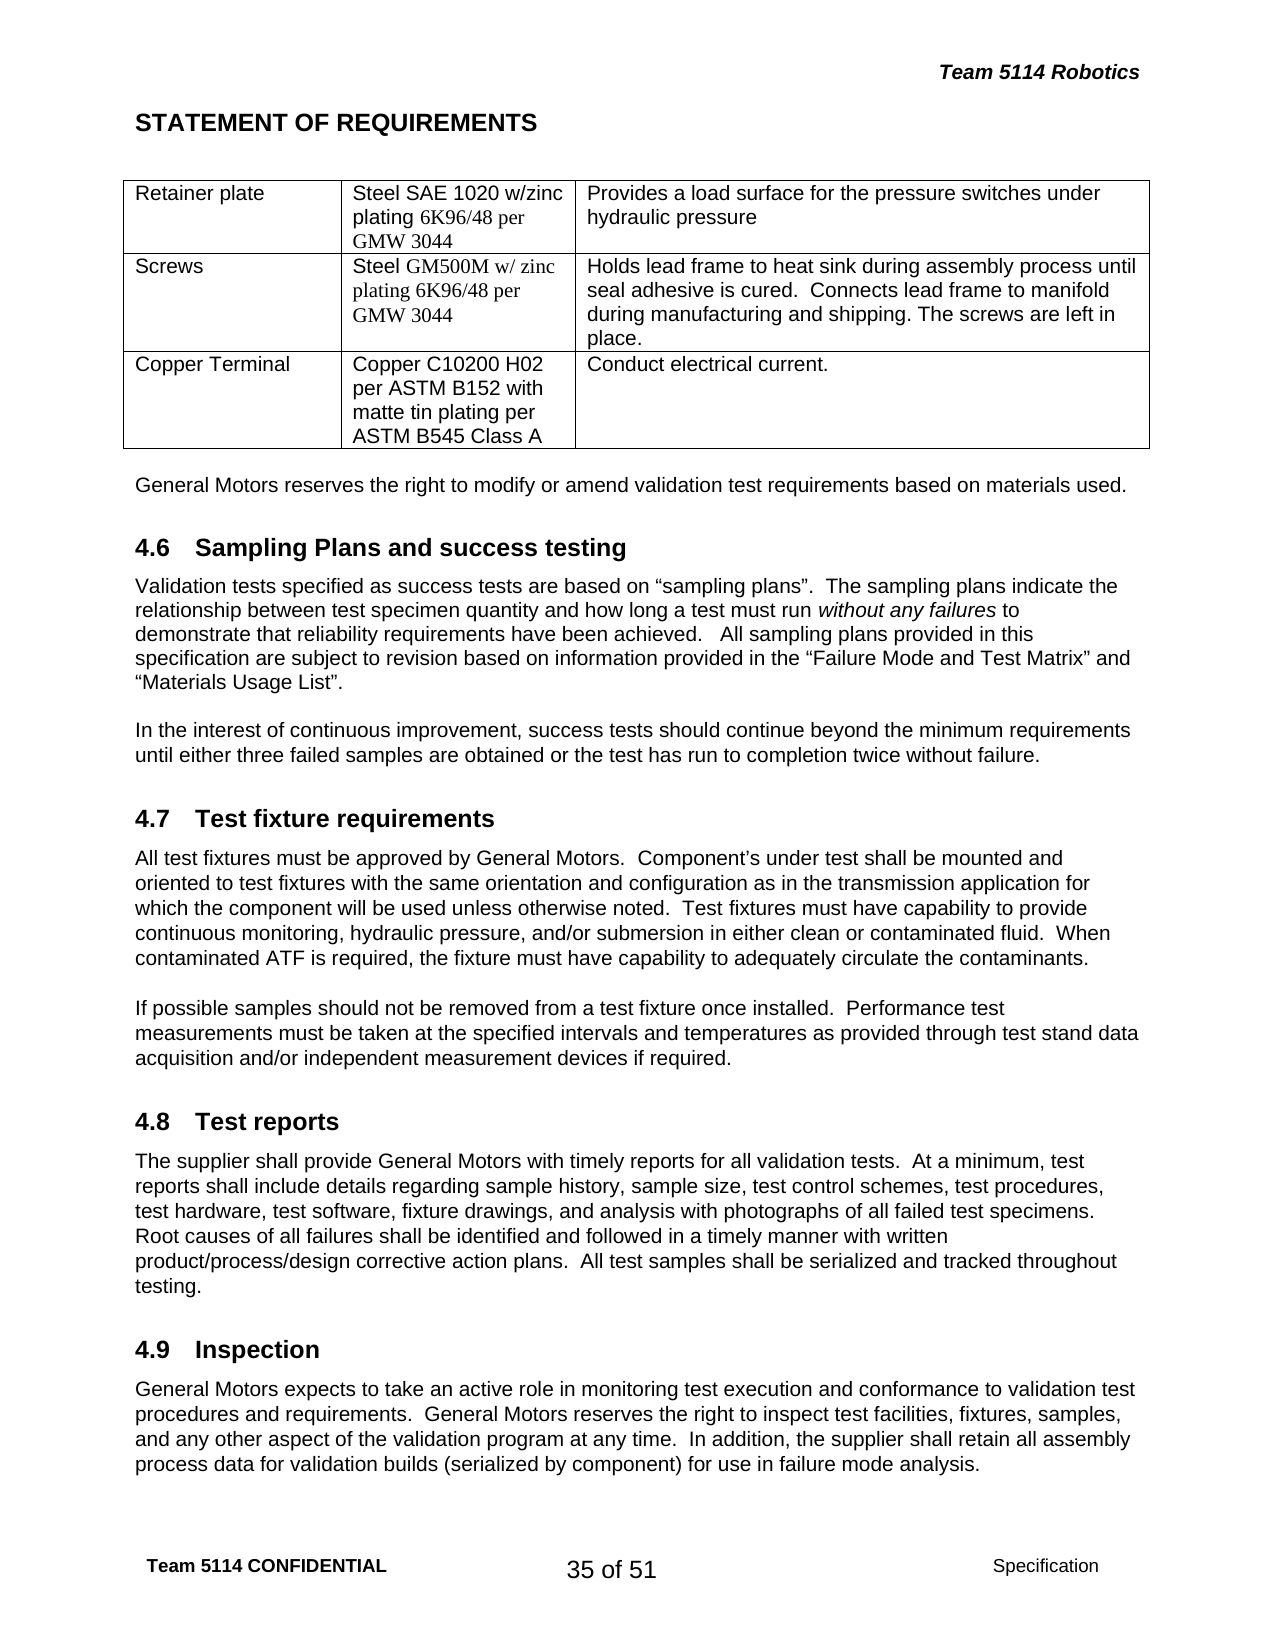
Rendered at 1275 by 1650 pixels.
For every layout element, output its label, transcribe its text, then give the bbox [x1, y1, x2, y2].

table_cell Screws [124, 254, 341, 351]
table_cell Copper C10200 H02 per ASTM B152 with matte tin plating per ASTM B545 Class A [342, 352, 575, 447]
table_cell Steel SAE 1020 w/zinc plating 6K96/48 per GMW 3044 [342, 181, 575, 253]
text The supplier shall provide General Motors with timely reports for all validation tests. At a minimum, test reports shall include details regarding sample history, sample size, test control schemes, test procedures, test hardware, test software, fixture drawings, and analysis with photographs of all failed test specimens. Root causes of all failures shall be identified and followed in a timely manner with written product/process/design corrective action plans. All test samples shall be serialized and tracked throughout testing. [135, 1148, 1140, 1298]
table_cell Holds lead frame to heat sink during assembly process until seal adhesive is cured. Connects lead frame to manifold during manufacturing and shipping. The screws are left in place. [576, 254, 1149, 351]
subtitle Sampling Plans and success testing [135, 533, 1140, 562]
text Validation tests specified as success tests are based on “sampling plans”. The sampling plans indicate the relationship between test specimen quantity and how long a test must run without any failures to demonstrate that reliability requirements have been achieved. All sampling plans provided in this specification are subject to revision based on information provided in the “Failure Mode and Test Matrix” and “Materials Usage List”. [135, 574, 1140, 694]
text General Motors expects to take an active role in monitoring test execution and conformance to validation test procedures and requirements. General Motors reserves the right to inspect test facilities, fixtures, samples, and any other aspect of the validation program at any time. In addition, the supplier shall retain all assembly process data for validation builds (serialized by component) for use in failure mode analysis. [135, 1376, 1140, 1476]
subtitle Test reports [135, 1107, 1140, 1136]
subtitle Test fixture requirements [135, 804, 1140, 833]
table_cell Retainer plate [124, 181, 341, 253]
table_cell Conduct electrical current. [576, 352, 1149, 447]
table_cell Copper Terminal [124, 352, 341, 447]
text General Motors reserves the right to modify or amend validation test requirements based on materials used. [135, 472, 1140, 496]
table_cell Steel GM500M w/ zinc plating 6K96/48 per GMW 3044 [342, 254, 575, 351]
text If possible samples should not be removed from a test fixture once installed. Performance test measurements must be taken at the specified intervals and temperatures as provided through test stand data acquisition and/or independent measurement devices if required. [135, 996, 1140, 1071]
subtitle Inspection [135, 1335, 1140, 1363]
table_cell Provides a load surface for the pressure switches under hydraulic pressure [576, 181, 1149, 253]
text In the interest of continuous improvement, success tests should continue beyond the minimum requirements until either three failed samples are obtained or the test has run to completion twice without failure. [135, 718, 1140, 768]
text All test fixtures must be approved by General Motors. Component’s under test shall be mounted and oriented to test fixtures with the same orientation and configuration as in the transmission application for which the component will be used unless otherwise noted. Test fixtures must have capability to provide continuous monitoring, hydraulic pressure, and/or submersion in either clean or contaminated fluid. When contaminated ATF is required, the fixture must have capability to adequately circulate the contaminants. [135, 846, 1140, 971]
